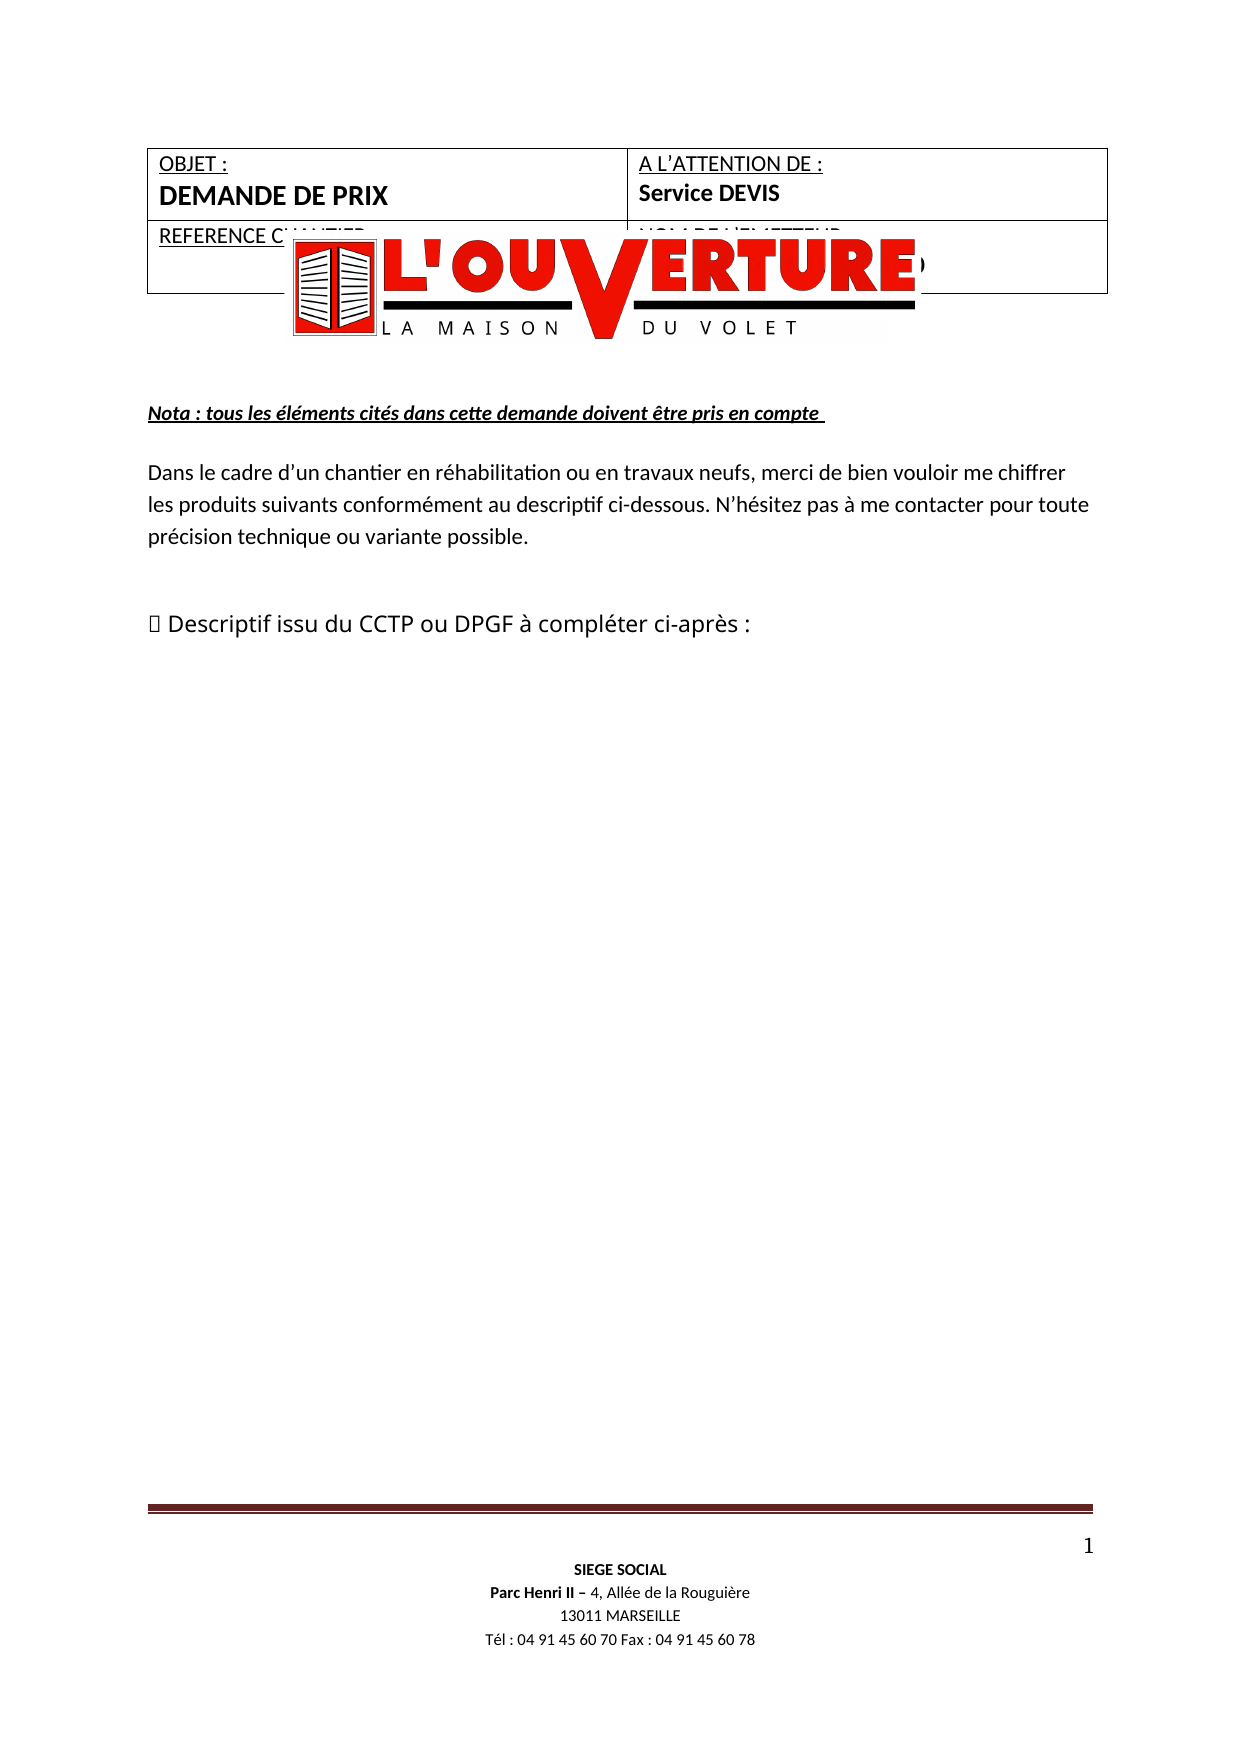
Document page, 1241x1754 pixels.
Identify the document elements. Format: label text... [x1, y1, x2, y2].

table_cell REFERENCE CHANTIER : [148, 221, 627, 293]
text Dans le cadre d’un chantier en réhabilitation ou en travaux neufs, merci de bien vouloir me chiffrer les produits suivants conformément au descriptif ci-dessous. N’hésitez pas à me contacter pour toute précision technique ou variante possible. [148, 458, 1093, 550]
table_cell NOM DE L’EMETTEUR : G. MICHAUD 06.19.62.11.40 [628, 221, 1107, 293]
table_header OBJET : DEMANDE DE PRIX [148, 149, 627, 220]
table_header A L’ATTENTION DE : Service DEVIS [628, 149, 1107, 220]
text 📎 Descriptif issu du CCTP ou DPGF à compléter ci-après : [148, 575, 1093, 639]
text Nota : tous les éléments cités dans cette demande doivent être pris en compte [148, 400, 1093, 425]
